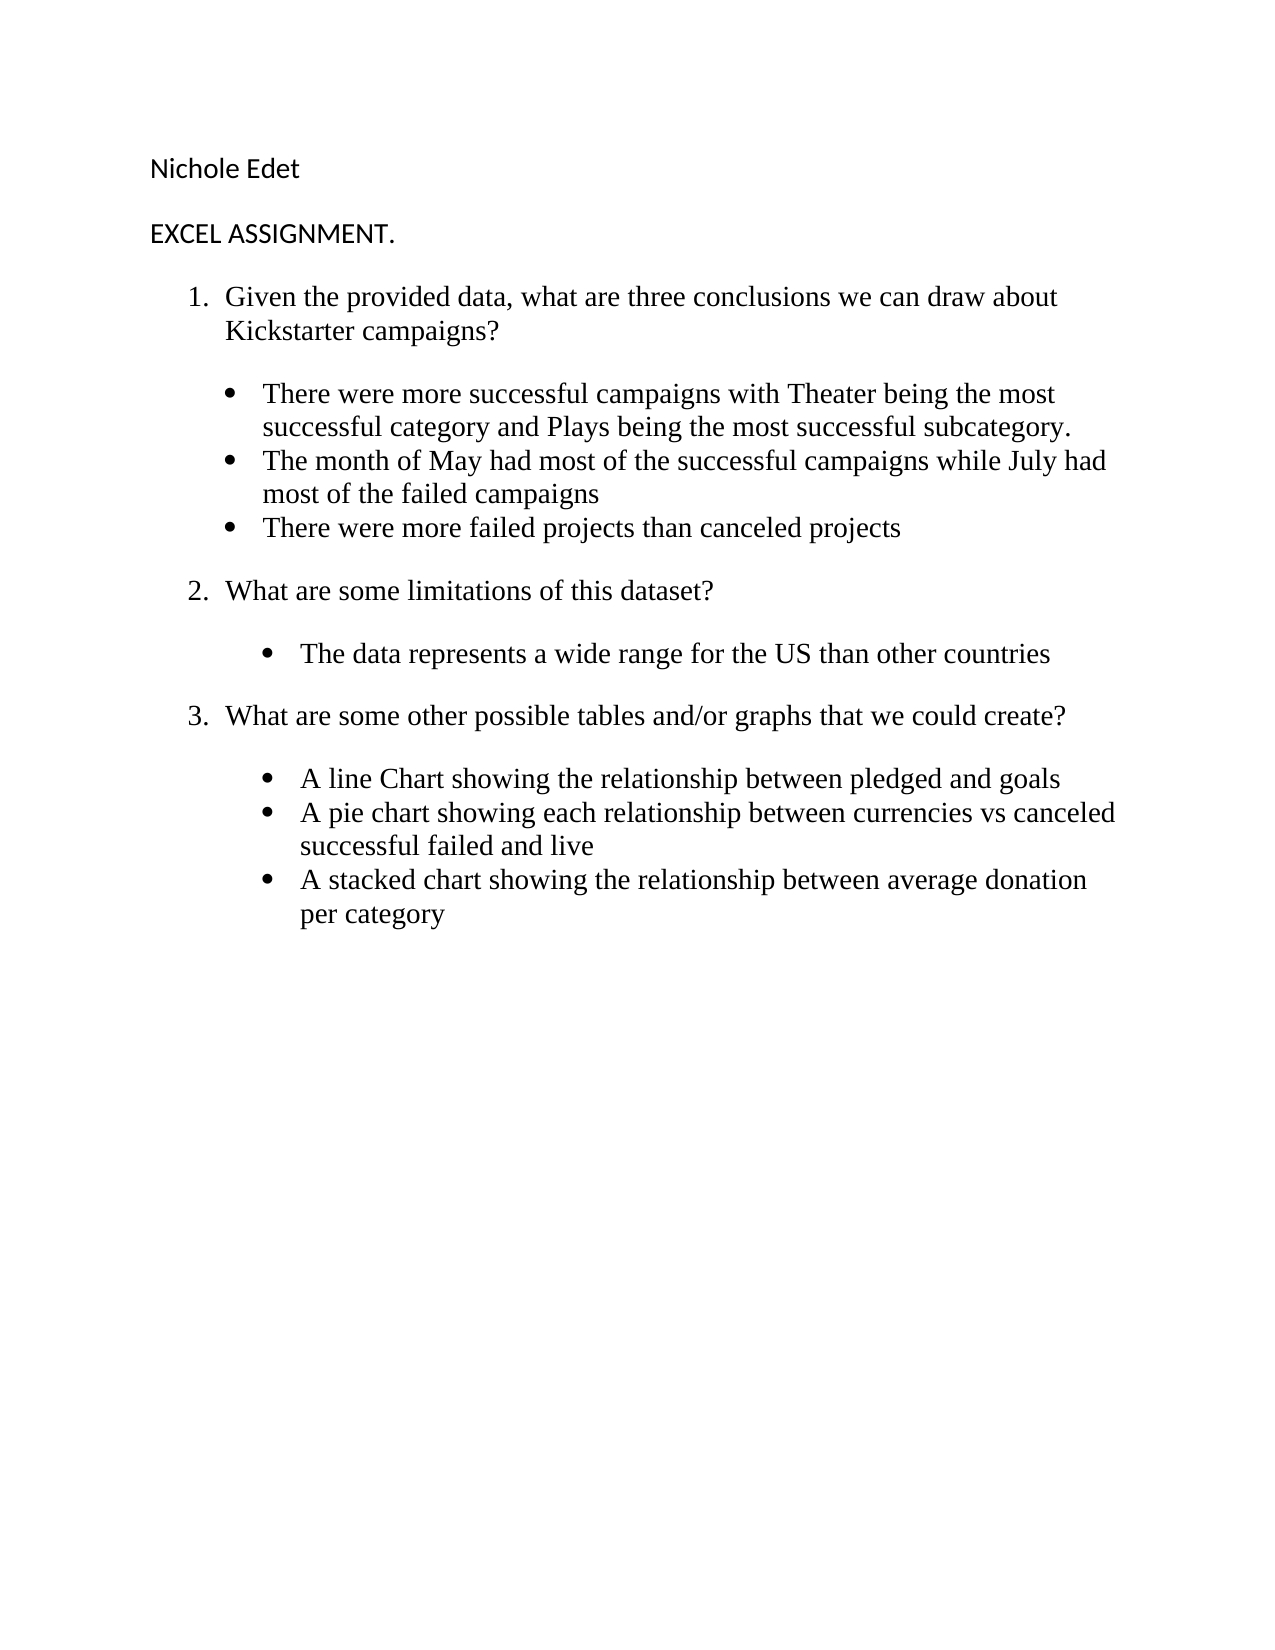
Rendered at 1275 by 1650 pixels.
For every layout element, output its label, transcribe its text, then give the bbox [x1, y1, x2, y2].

list The month of May had most of the successful campaigns while July had most of the failed campaigns [225, 443, 1125, 510]
list Given the provided data, what are three conclusions we can draw about Kickstarter campaigns? [187, 279, 1125, 347]
list The data represents a wide range for the US than other countries [262, 636, 1125, 669]
text Nichole Edet [150, 150, 1125, 186]
list A stacked chart showing the relationship between average donation per category [262, 862, 1125, 929]
list There were more failed projects than canceled projects [225, 510, 1125, 544]
list What are some limitations of this dataset? [187, 573, 1125, 607]
list A line Chart showing the relationship between pledged and goals [262, 761, 1125, 795]
text EXCEL ASSIGNMENT. [150, 215, 1125, 250]
list What are some other possible tables and/or graphs that we could create? [187, 698, 1125, 732]
list There were more successful campaigns with Theater being the most successful category and Plays being the most successful subcategory. [225, 376, 1125, 443]
list A pie chart showing each relationship between currencies vs canceled successful failed and live [262, 795, 1125, 862]
